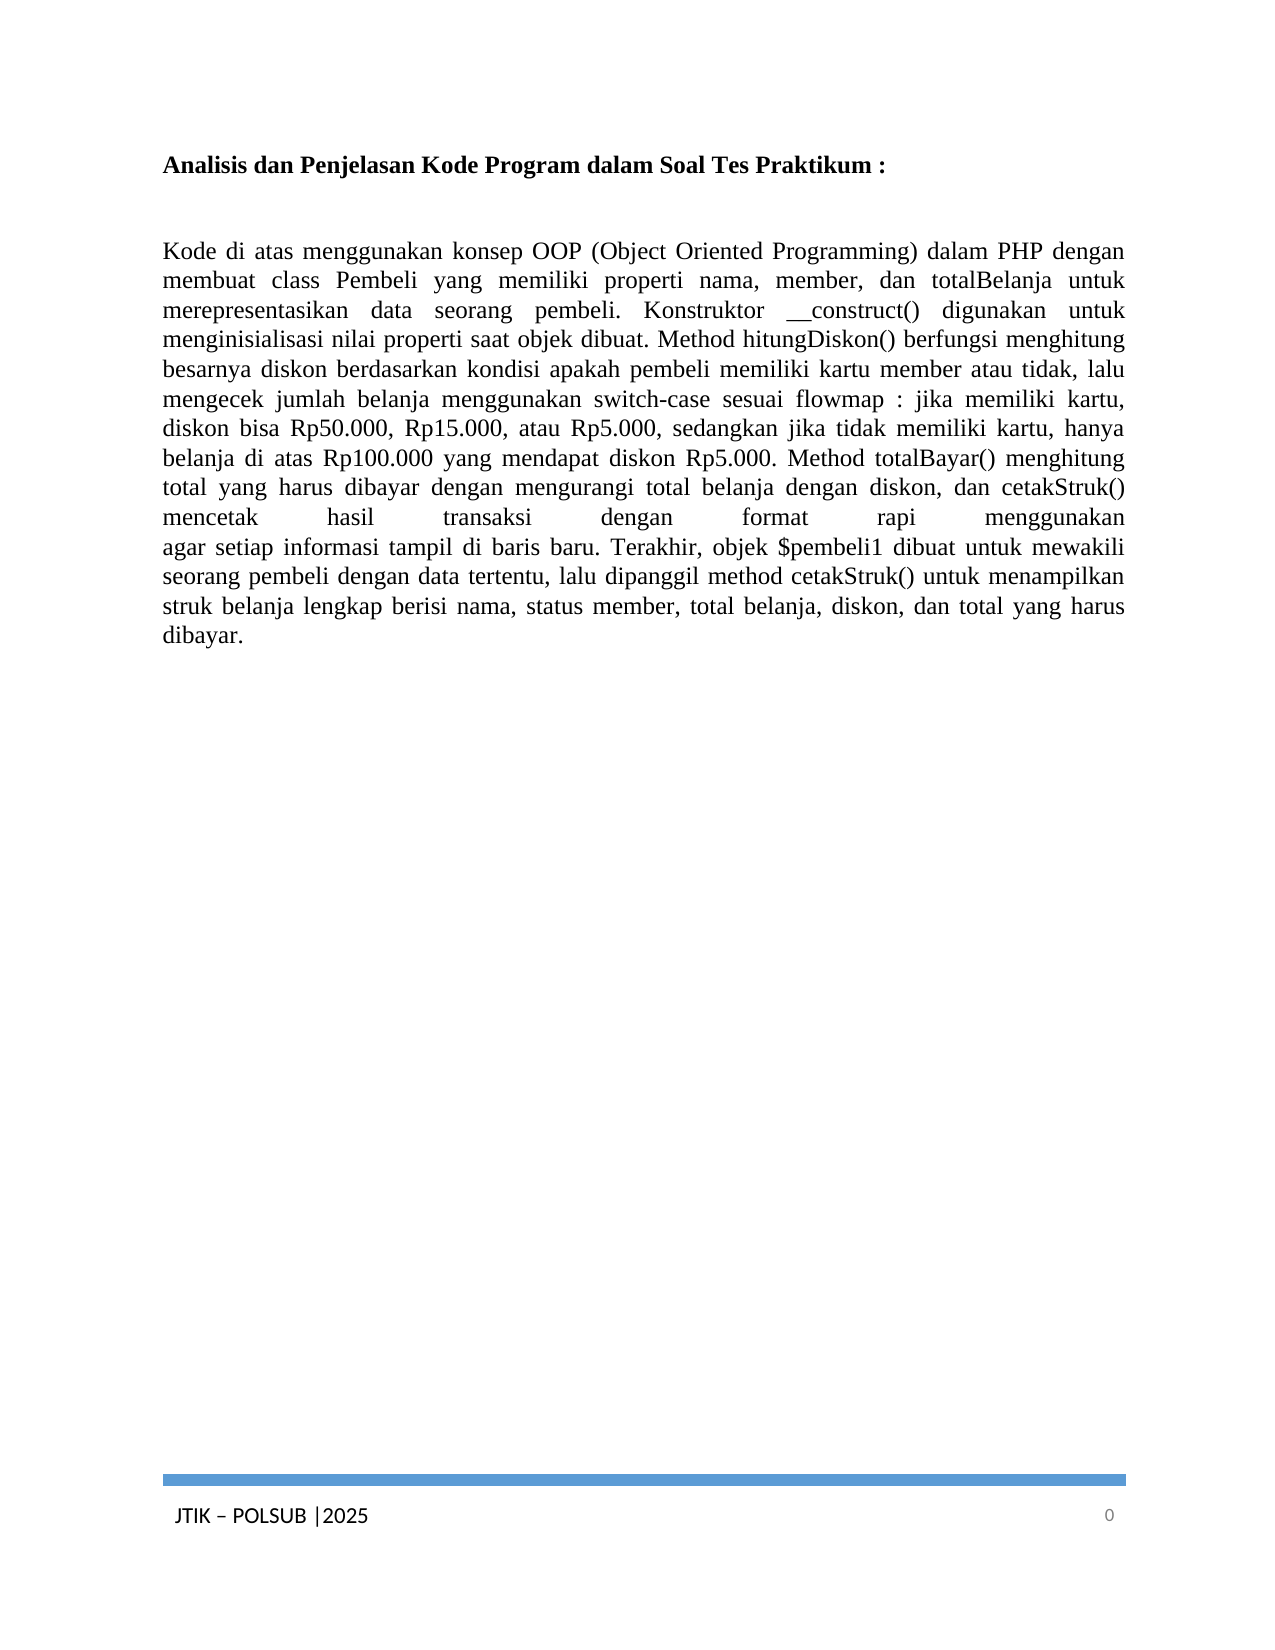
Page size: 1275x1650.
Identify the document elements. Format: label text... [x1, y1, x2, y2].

text Analisis dan Penjelasan Kode Program dalam Soal Tes Praktikum : [162, 151, 1126, 179]
text Kode di atas menggunakan konsep OOP (Object Oriented Programming) dalam PHP dengan membuat class Pembeli yang memiliki properti nama, member, dan totalBelanja untuk merepresentasikan data seorang pembeli. Konstruktor __construct() digunakan untuk menginisialisasi nilai properti saat objek dibuat. Method hitungDiskon() berfungsi menghitung besarnya diskon berdasarkan kondisi apakah pembeli memiliki kartu member atau tidak, lalu mengecek jumlah belanja menggunakan switch-case sesuai flowmap : jika memiliki kartu, diskon bisa Rp50.000, Rp15.000, atau Rp5.000, sedangkan jika tidak memiliki kartu, hanya belanja di atas Rp100.000 yang mendapat diskon Rp5.000. Method totalBayar() menghitung total yang harus dibayar dengan mengurangi total belanja dengan diskon, dan cetakStruk() mencetak hasil transaksi dengan format rapi menggunakan agar setiap informasi tampil di baris baru. Terakhir, objek $pembeli1 dibuat untuk mewakili seorang pembeli dengan data tertentu, lalu dipanggil method cetakStruk() untuk menampilkan struk belanja lengkap berisi nama, status member, total belanja, diskon, dan total yang harus dibayar. [162, 236, 1126, 649]
